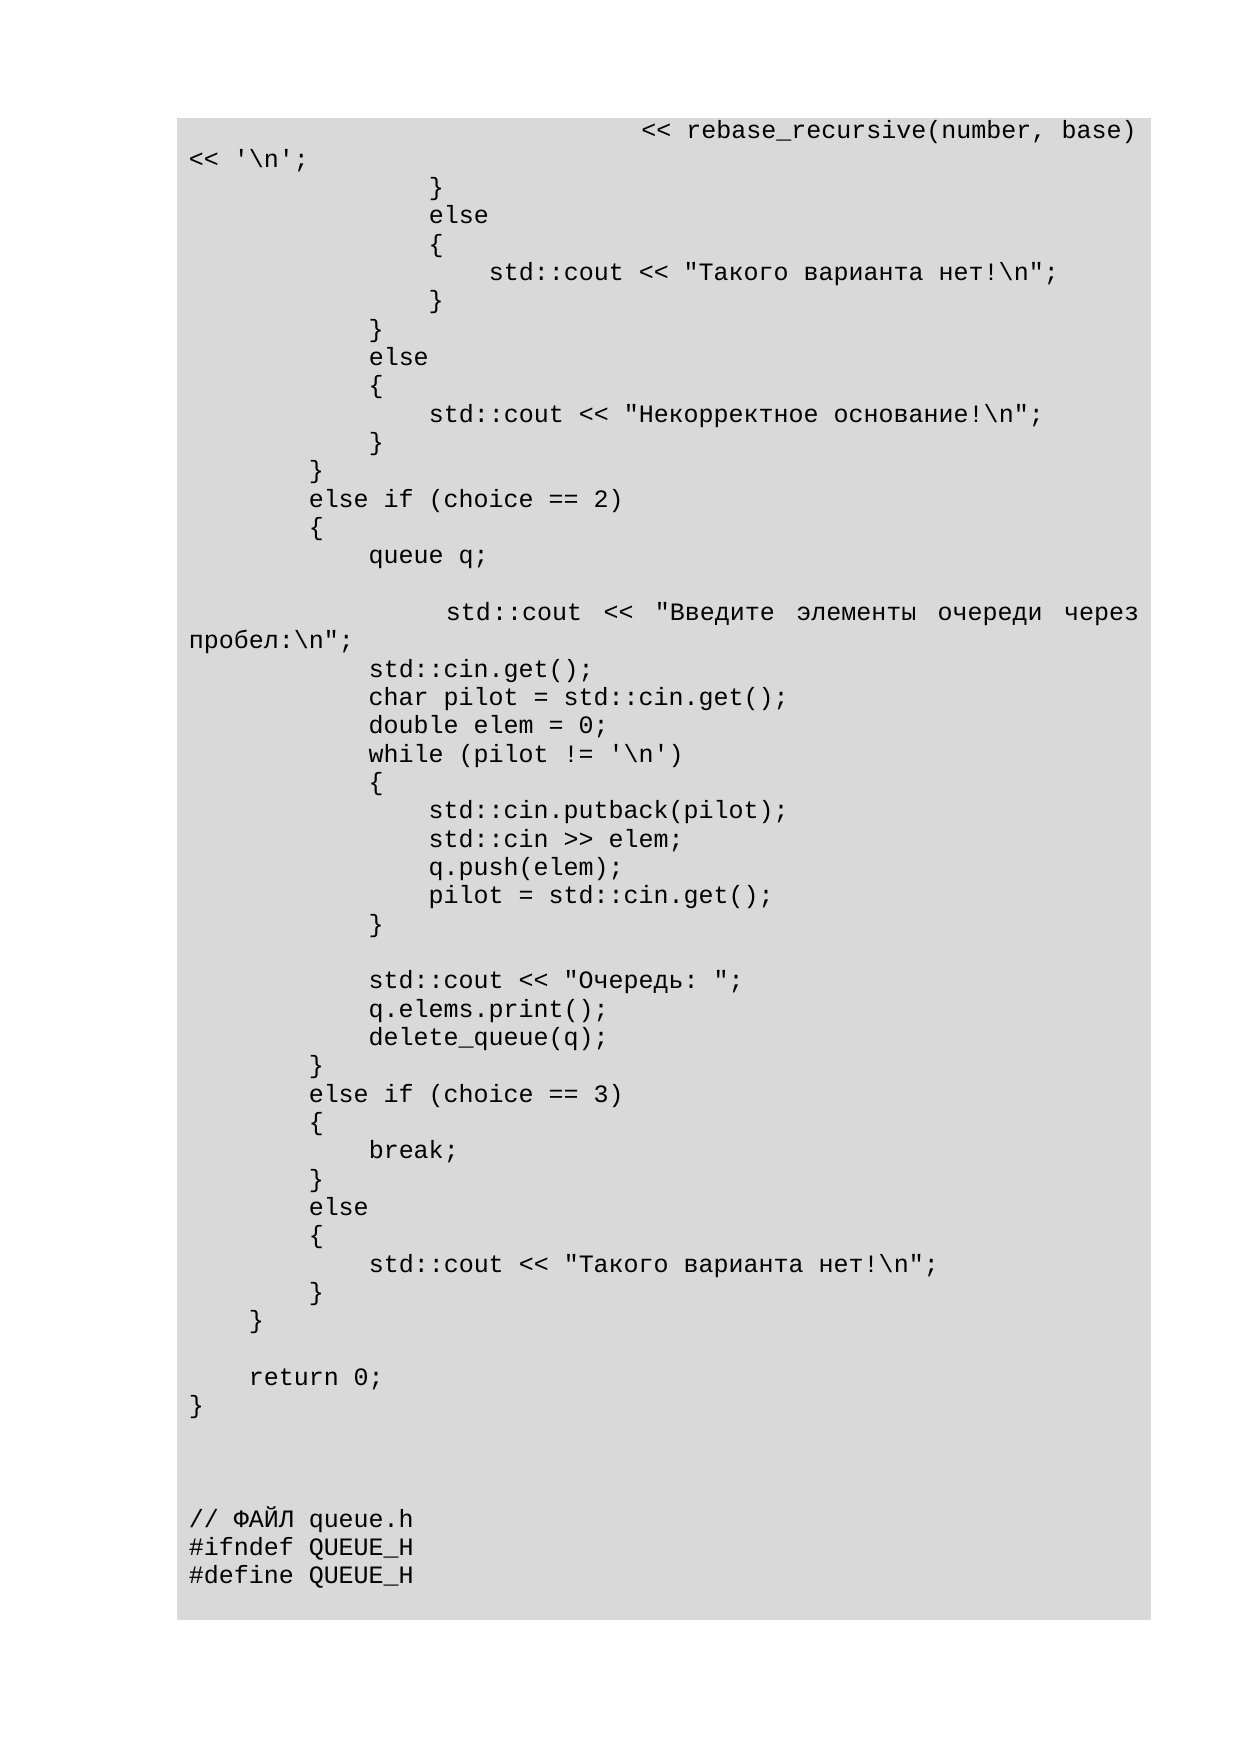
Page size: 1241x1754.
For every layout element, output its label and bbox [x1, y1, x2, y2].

table_header [177, 118, 1151, 1620]
